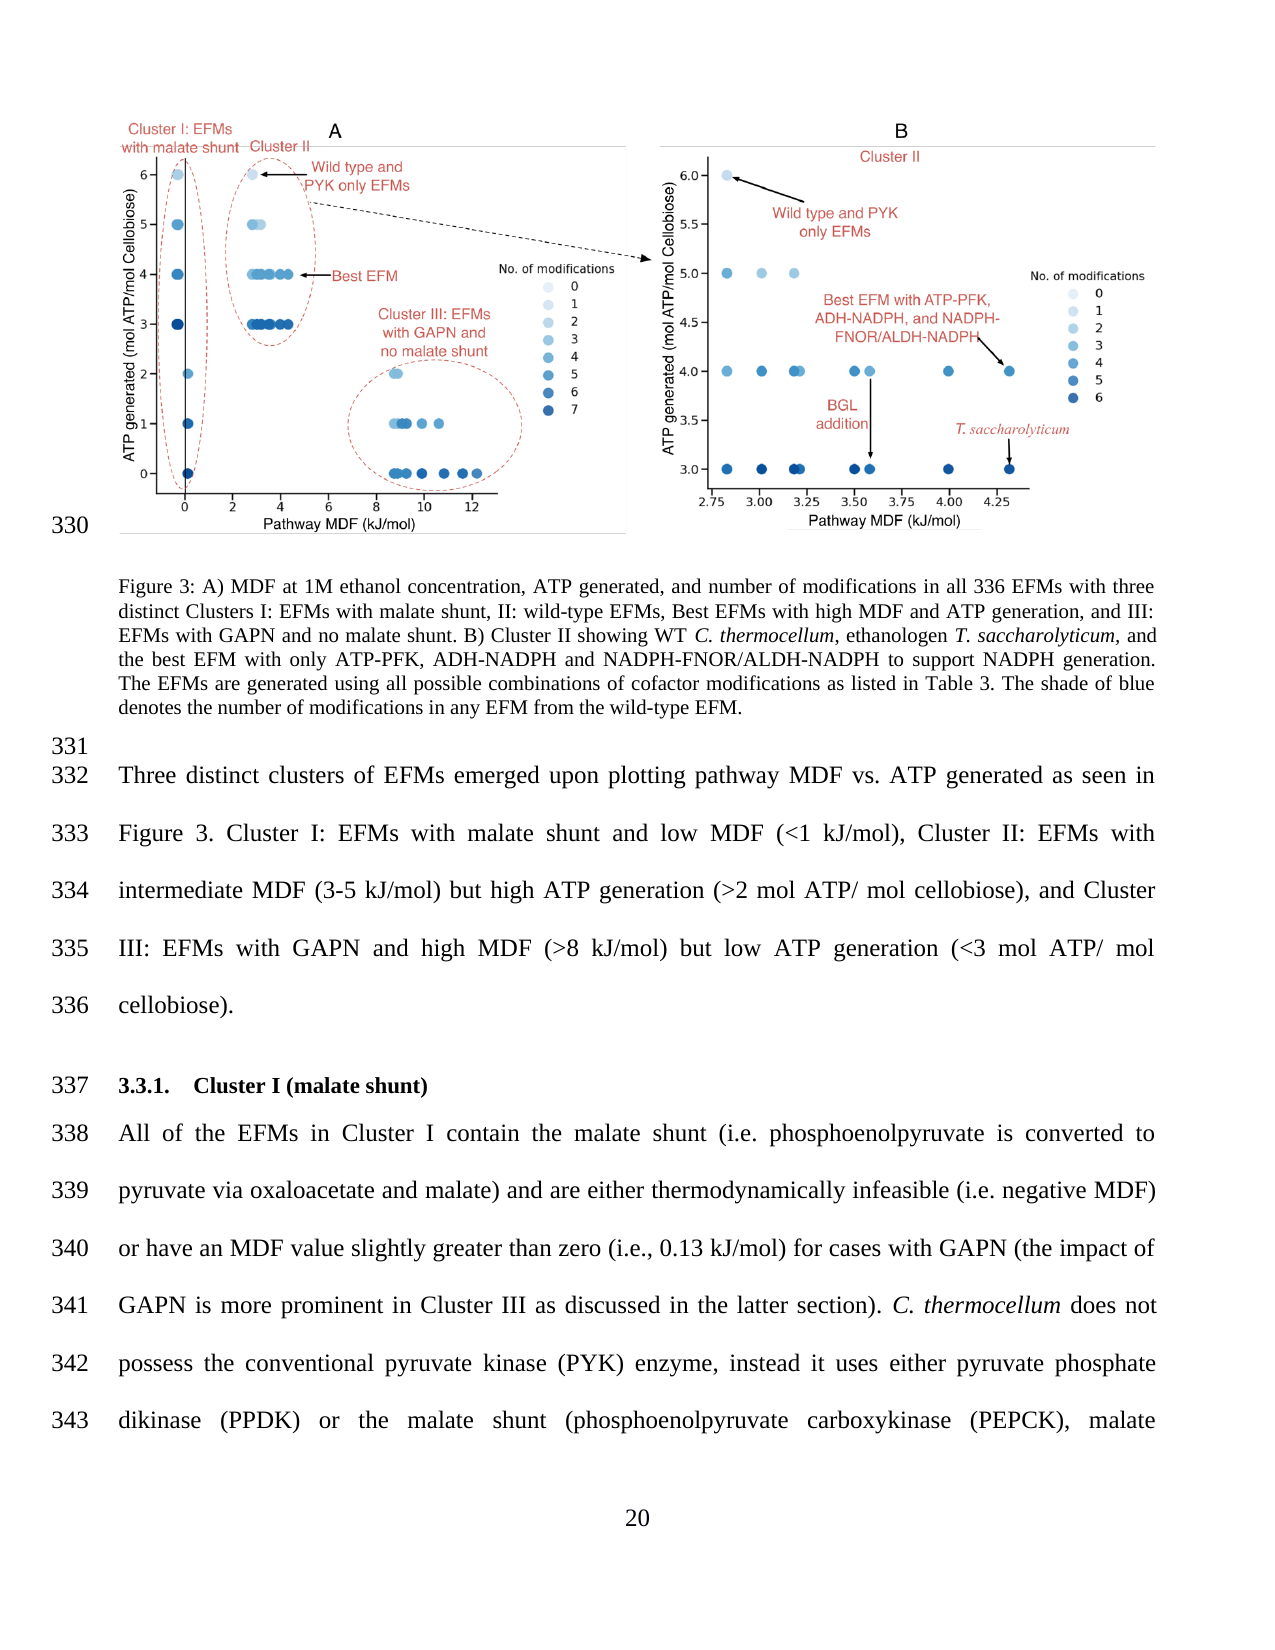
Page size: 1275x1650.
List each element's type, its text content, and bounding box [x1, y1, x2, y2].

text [118, 1118, 1157, 1434]
subtitle Cluster I (malate shunt) [118, 1073, 1157, 1099]
text Figure 3: A) MDF at 1M ethanol concentration, ATP generated, and number of modifications in all 336 EFMs with three distinct Clusters I: EFMs with malate shunt, II: wild-type EFMs, Best EFMs with high MDF and ATP generation, and III: EFMs with GAPN and no malate shunt. B) Cluster II showing WT C. thermocellum, ethanologen T. saccharolyticum, and the best EFM with only ATP-PFK, ADH-NADPH and NADPH-FNOR/ALDH-NADPH to support NADPH generation. The EFMs are generated using all possible combinations of cofactor modifications as listed in Table 3. The shade of blue denotes the number of modifications in any EFM from the wild-type EFM. [118, 574, 1157, 719]
text Three distinct clusters of EFMs emerged upon plotting pathway MDF vs. ATP generated as seen in Figure 3. Cluster I: EFMs with malate shunt and low MDF (<1 kJ/mol), Cluster II: EFMs with intermediate MDF (3-5 kJ/mol) but high ATP generation (>2 mol ATP/ mol cellobiose), and Cluster III: EFMs with GAPN and high MDF (>8 kJ/mol) but low ATP generation (<3 mol ATP/ mol cellobiose). [118, 760, 1157, 1019]
picture [118, 118, 1156, 534]
